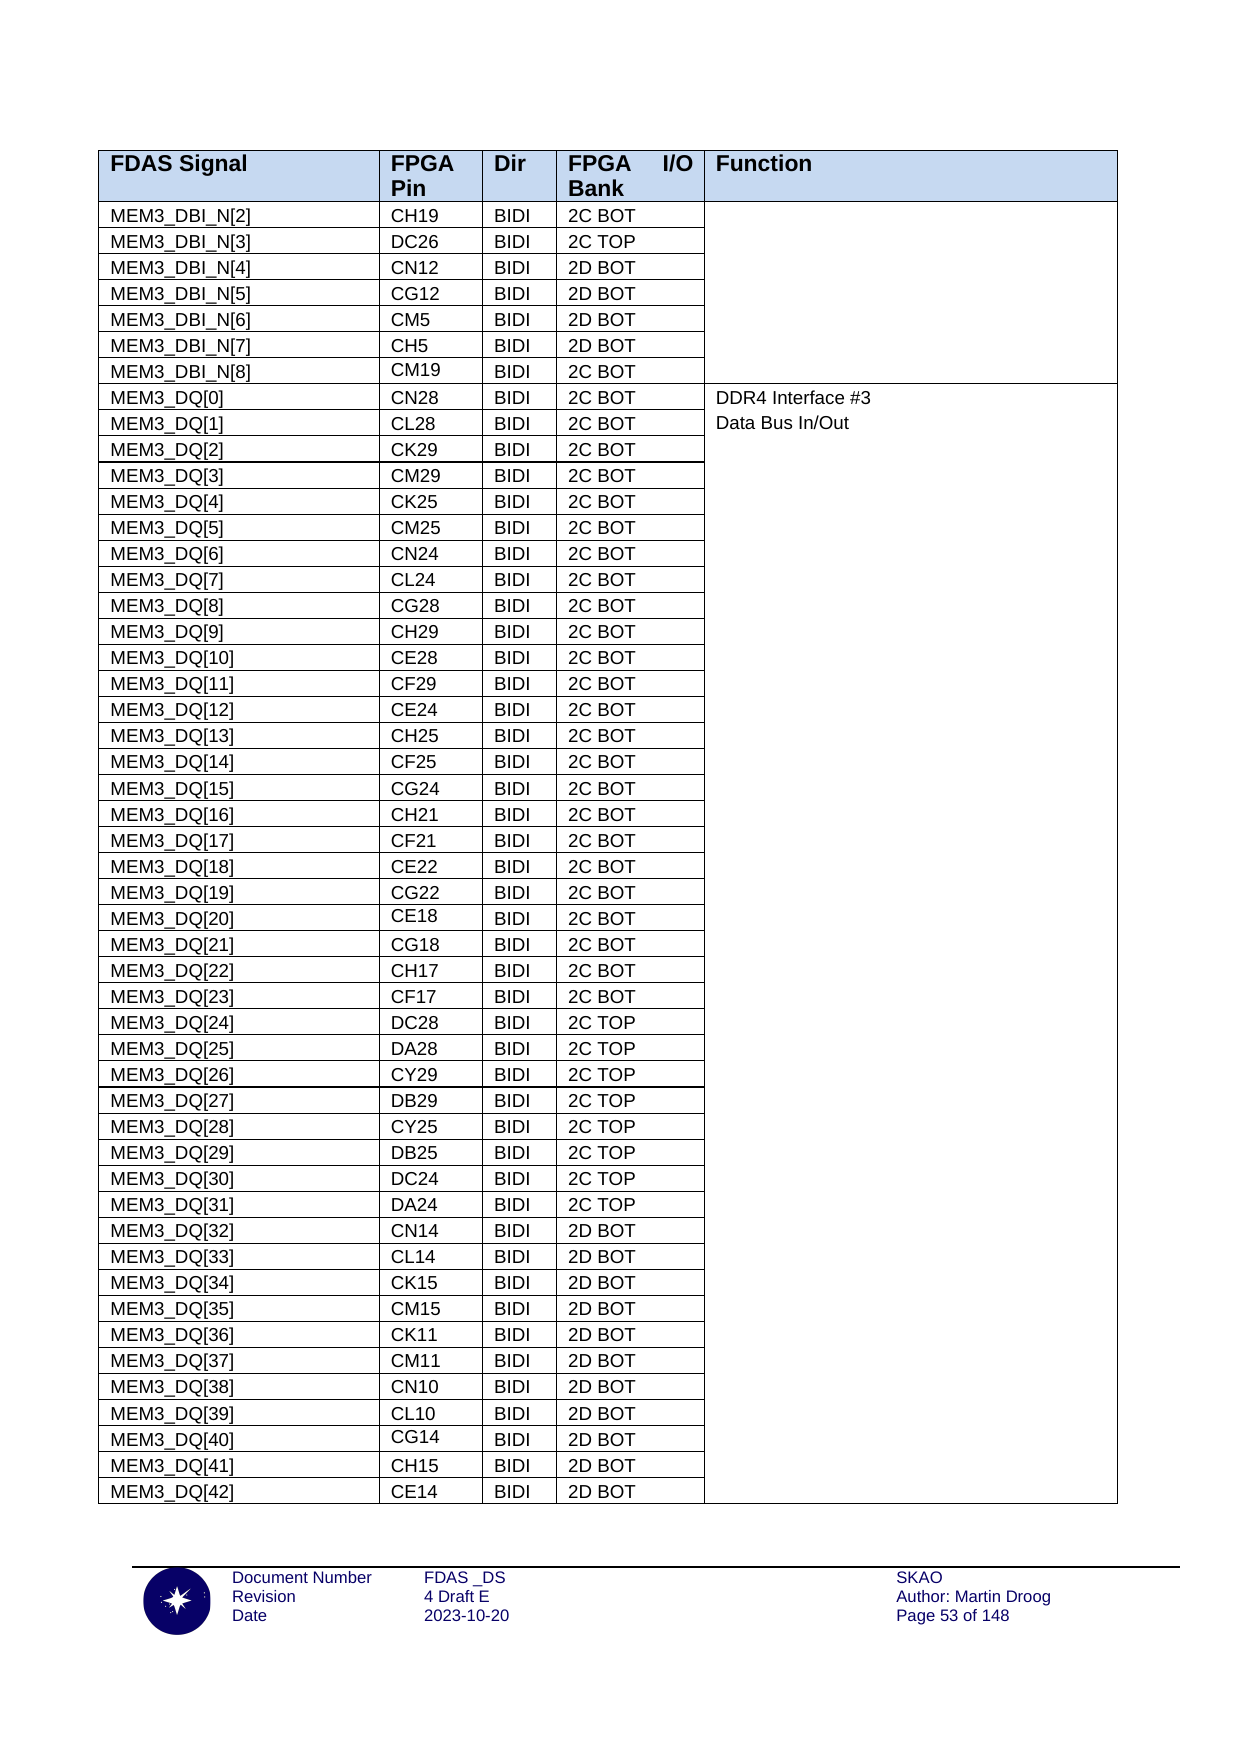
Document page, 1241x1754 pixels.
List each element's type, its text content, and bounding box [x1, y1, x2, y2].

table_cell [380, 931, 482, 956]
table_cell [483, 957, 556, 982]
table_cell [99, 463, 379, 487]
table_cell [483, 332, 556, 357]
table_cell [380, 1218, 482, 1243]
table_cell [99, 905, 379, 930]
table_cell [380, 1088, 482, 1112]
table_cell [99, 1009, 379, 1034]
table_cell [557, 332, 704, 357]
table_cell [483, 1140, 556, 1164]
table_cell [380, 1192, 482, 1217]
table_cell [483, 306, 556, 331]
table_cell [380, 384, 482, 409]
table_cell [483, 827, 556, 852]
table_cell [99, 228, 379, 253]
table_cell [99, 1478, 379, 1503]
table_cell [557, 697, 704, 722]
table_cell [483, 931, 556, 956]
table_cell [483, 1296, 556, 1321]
table_header FPGA I/O Bank [557, 151, 704, 201]
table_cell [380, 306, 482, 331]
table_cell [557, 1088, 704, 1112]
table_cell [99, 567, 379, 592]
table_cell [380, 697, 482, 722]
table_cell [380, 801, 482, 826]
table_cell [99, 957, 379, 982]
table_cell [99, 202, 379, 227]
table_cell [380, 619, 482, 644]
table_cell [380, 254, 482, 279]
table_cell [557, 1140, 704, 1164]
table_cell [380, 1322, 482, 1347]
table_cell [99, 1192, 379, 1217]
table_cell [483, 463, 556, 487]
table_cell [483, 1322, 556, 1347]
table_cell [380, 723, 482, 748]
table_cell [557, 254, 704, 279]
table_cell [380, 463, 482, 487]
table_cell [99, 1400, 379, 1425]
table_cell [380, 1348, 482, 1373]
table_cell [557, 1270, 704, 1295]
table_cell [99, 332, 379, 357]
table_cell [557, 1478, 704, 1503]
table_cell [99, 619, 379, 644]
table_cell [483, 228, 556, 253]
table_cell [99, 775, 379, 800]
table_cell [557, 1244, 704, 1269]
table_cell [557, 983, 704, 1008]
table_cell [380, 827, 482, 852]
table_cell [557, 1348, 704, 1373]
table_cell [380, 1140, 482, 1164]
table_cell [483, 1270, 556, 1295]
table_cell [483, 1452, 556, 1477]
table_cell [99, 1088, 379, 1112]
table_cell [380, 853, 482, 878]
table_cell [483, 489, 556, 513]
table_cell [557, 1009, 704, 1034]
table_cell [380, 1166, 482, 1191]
table_header Function [705, 151, 1117, 201]
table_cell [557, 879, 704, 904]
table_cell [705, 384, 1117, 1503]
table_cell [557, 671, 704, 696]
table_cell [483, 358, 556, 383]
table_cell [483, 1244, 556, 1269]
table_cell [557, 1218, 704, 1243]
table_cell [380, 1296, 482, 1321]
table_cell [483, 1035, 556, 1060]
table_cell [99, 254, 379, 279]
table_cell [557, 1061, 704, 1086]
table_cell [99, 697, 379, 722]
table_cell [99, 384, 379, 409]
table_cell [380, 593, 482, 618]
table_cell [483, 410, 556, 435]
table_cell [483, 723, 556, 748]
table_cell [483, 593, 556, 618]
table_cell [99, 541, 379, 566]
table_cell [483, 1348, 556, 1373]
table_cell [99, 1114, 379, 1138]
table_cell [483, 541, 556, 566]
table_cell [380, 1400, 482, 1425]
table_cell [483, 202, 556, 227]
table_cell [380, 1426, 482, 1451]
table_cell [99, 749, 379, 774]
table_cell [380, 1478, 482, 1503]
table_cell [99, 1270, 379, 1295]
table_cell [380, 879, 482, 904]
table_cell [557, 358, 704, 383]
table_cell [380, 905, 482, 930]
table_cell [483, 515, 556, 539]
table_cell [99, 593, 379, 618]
picture [143, 1567, 211, 1635]
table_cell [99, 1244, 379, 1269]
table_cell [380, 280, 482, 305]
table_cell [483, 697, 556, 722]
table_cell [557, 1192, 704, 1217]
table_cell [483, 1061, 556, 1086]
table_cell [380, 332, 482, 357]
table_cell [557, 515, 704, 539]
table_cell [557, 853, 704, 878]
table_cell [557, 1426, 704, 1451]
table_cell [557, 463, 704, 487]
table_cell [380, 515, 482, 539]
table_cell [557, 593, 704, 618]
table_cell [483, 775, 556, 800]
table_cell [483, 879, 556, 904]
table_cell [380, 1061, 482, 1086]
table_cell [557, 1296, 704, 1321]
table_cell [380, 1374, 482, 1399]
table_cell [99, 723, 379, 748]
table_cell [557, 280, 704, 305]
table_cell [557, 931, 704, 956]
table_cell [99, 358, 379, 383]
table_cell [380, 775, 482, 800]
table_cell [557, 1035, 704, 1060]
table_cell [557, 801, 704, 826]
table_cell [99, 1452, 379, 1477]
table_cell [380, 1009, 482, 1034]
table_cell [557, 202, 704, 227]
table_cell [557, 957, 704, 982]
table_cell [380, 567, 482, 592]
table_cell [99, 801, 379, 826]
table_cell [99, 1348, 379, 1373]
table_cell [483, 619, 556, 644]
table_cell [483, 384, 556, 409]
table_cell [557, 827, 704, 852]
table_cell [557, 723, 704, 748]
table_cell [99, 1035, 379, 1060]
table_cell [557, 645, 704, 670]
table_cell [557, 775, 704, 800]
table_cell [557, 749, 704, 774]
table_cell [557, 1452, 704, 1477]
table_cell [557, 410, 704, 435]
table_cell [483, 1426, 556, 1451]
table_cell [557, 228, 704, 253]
table_header FPGA Pin [380, 151, 482, 201]
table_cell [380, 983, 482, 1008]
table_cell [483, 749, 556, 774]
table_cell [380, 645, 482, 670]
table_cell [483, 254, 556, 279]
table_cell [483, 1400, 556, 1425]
table_header Dir [483, 151, 556, 201]
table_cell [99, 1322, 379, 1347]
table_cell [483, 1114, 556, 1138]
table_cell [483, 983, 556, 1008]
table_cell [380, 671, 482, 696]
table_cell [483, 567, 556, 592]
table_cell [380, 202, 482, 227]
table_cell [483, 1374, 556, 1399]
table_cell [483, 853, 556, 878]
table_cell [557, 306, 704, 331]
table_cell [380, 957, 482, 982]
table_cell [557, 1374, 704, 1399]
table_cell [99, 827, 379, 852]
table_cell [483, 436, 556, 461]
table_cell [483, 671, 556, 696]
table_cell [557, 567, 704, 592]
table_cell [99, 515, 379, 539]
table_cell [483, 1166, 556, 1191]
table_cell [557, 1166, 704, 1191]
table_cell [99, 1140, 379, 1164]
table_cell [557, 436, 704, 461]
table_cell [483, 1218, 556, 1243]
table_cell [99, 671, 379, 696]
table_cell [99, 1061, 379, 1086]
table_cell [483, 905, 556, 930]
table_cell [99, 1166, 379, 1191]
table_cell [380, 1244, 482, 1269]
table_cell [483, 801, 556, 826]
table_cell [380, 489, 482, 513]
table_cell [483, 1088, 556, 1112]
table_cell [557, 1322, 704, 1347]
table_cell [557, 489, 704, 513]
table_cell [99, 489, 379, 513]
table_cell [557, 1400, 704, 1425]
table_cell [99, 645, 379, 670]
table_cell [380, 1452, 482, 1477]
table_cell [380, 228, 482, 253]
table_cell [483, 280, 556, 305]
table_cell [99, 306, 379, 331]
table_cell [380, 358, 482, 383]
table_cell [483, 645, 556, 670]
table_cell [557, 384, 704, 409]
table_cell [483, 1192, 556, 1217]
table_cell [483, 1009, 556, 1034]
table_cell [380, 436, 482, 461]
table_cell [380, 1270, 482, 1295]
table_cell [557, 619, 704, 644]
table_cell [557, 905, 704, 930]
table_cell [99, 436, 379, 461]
table_header FDAS Signal [99, 151, 379, 201]
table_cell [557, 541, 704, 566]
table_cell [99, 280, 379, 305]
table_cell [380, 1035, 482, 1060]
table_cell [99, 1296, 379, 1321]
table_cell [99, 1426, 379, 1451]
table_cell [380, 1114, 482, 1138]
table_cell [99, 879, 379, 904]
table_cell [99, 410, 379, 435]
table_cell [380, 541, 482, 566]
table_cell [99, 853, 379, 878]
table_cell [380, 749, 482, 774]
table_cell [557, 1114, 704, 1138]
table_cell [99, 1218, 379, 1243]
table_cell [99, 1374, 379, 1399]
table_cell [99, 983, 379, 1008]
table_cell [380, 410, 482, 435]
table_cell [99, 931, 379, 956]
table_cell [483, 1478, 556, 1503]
